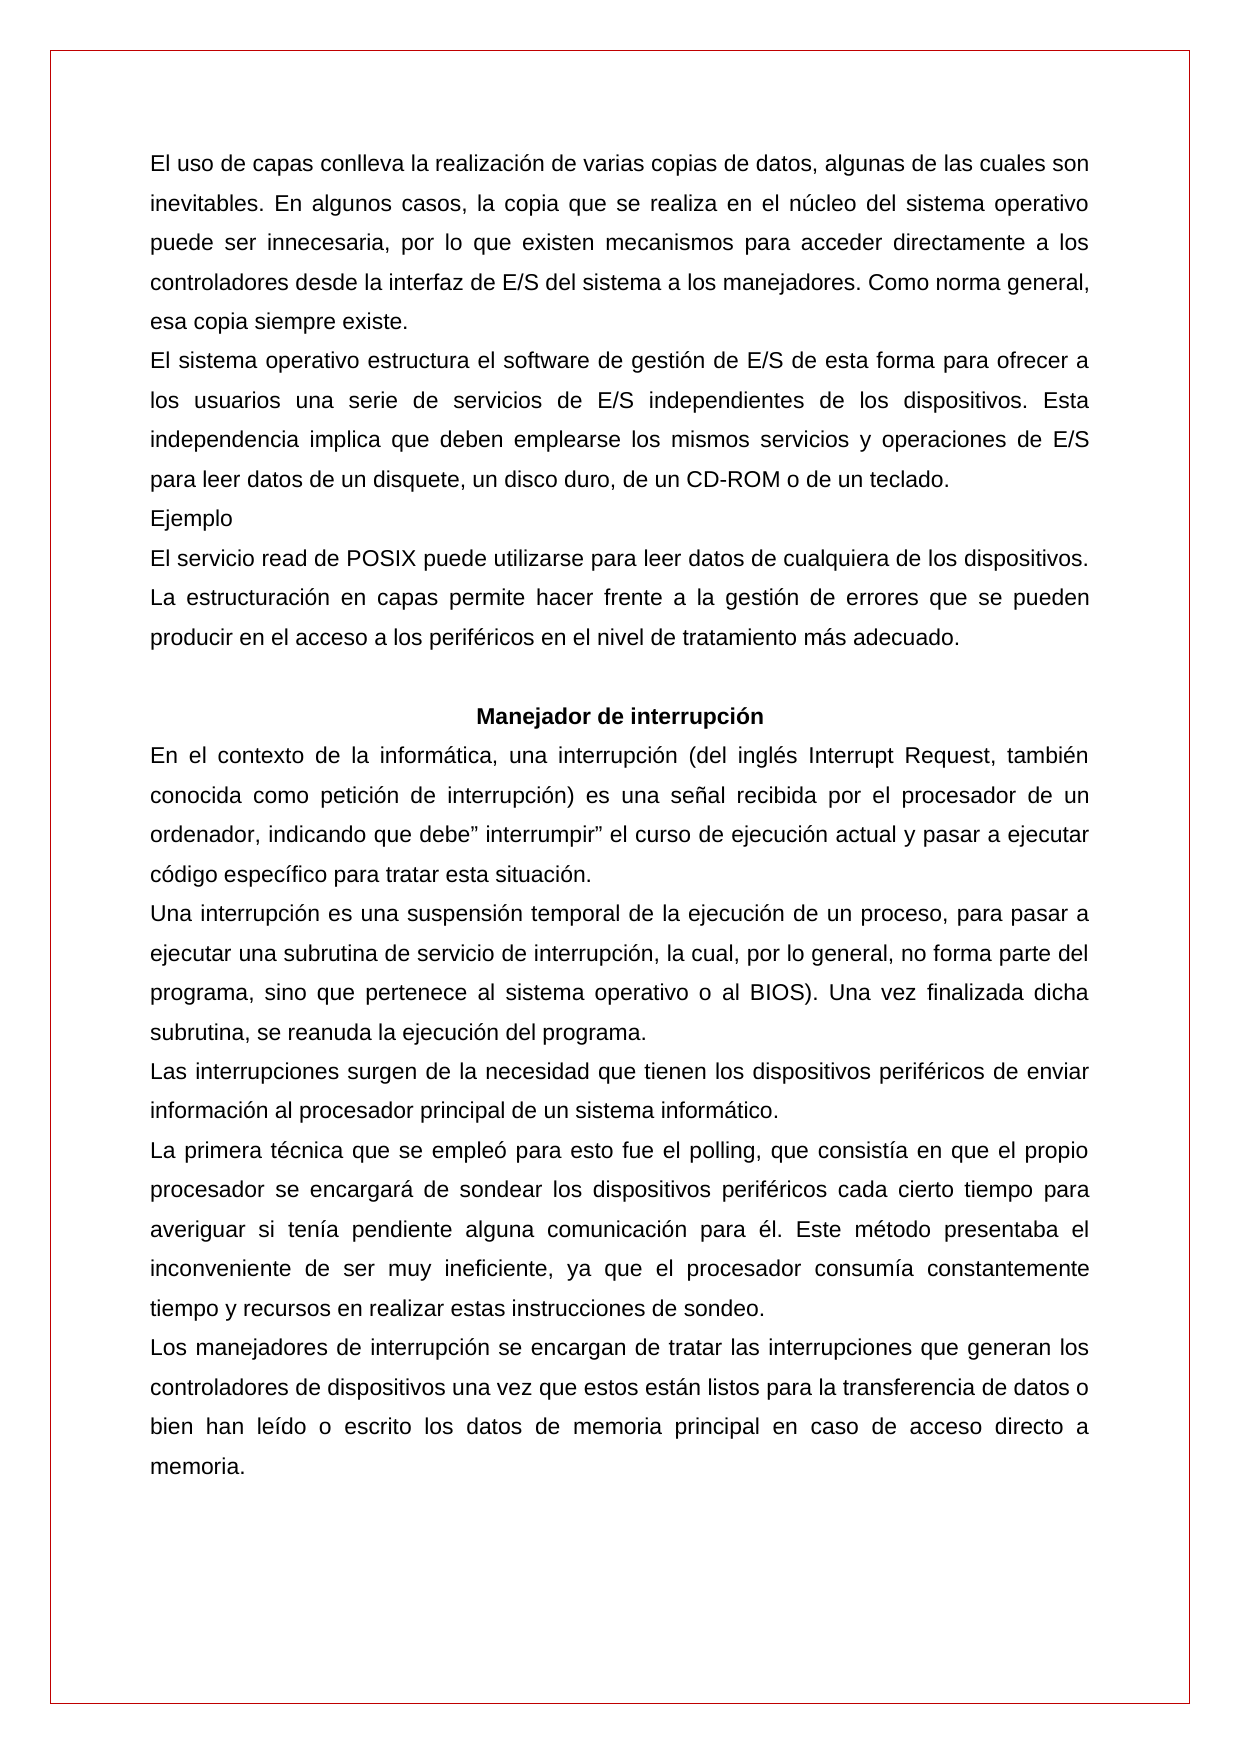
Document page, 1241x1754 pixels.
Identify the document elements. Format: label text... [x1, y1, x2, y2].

text Las interrupciones surgen de la necesidad que tienen los dispositivos periféricos de enviar información al procesador principal de un sistema informático. [150, 1058, 1090, 1124]
text En el contexto de la informática, una interrupción (del inglés Interrupt Request, también conocida como petición de interrupción) es una señal recibida por el procesador de un ordenador, indicando que debe” interrumpir” el curso de ejecución actual y pasar a ejecutar código específico para tratar esta situación. [150, 742, 1090, 887]
text Los manejadores de interrupción se encargan de tratar las interrupciones que generan los controladores de dispositivos una vez que estos están listos para la transferencia de datos o bien han leído o escrito los datos de memoria principal en caso de acceso directo a memoria. [150, 1334, 1090, 1479]
text El sistema operativo estructura el software de gestión de E/S de esta forma para ofrecer a los usuarios una serie de servicios de E/S independientes de los dispositivos. Esta independencia implica que deben emplearse los mismos servicios y operaciones de E/S para leer datos de un disquete, un disco duro, de un CD-ROM o de un teclado. [150, 347, 1090, 492]
text Ejemplo [150, 505, 1090, 532]
text La primera técnica que se empleó para esto fue el polling, que consistía en que el propio procesador se encargará de sondear los dispositivos periféricos cada cierto tiempo para averiguar si tenía pendiente alguna comunicación para él. Este método presentaba el inconveniente de ser muy ineficiente, ya que el procesador consumía constantemente tiempo y recursos en realizar estas instrucciones de sondeo. [150, 1137, 1090, 1321]
text Manejador de interrupción [150, 703, 1090, 729]
text Una interrupción es una suspensión temporal de la ejecución de un proceso, para pasar a ejecutar una subrutina de servicio de interrupción, la cual, por lo general, no forma parte del programa, sino que pertenece al sistema operativo o al BIOS). Una vez finalizada dicha subrutina, se reanuda la ejecución del programa. [150, 900, 1090, 1045]
text El uso de capas conlleva la realización de varias copias de datos, algunas de las cuales son inevitables. En algunos casos, la copia que se realiza en el núcleo del sistema operativo puede ser innecesaria, por lo que existen mecanismos para acceder directamente a los controladores desde la interfaz de E/S del sistema a los manejadores. Como norma general, esa copia siempre existe. [150, 150, 1090, 334]
text El servicio read de POSIX puede utilizarse para leer datos de cualquiera de los dispositivos. La estructuración en capas permite hacer frente a la gestión de errores que se pueden producir en el acceso a los periféricos en el nivel de tratamiento más adecuado. [150, 545, 1090, 650]
